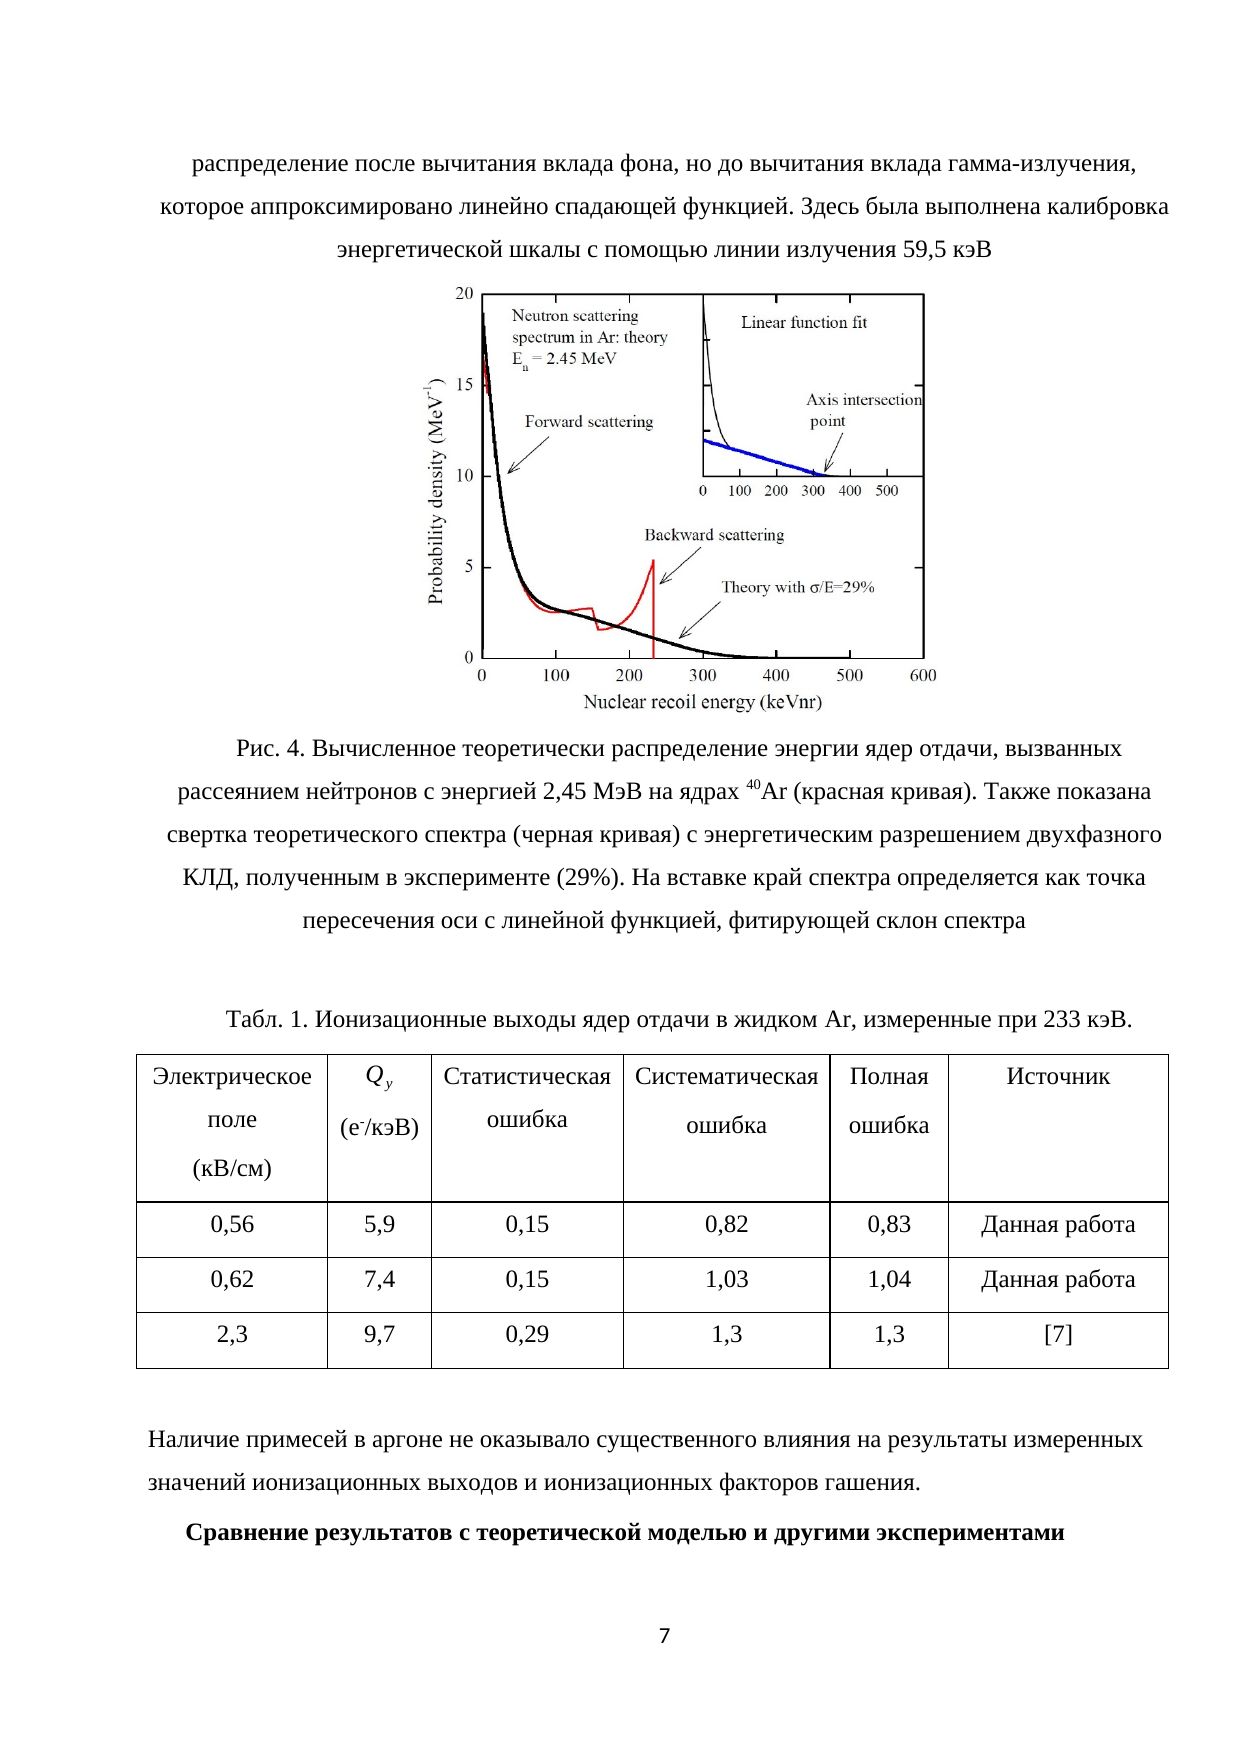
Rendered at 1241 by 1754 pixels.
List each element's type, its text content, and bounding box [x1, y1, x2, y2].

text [148, 148, 1181, 263]
table_cell 1,03 [624, 1258, 829, 1312]
table_cell 1,3 [624, 1313, 829, 1368]
table_cell Данная работа [949, 1203, 1168, 1257]
table_cell 2,3 [137, 1313, 327, 1368]
table_header Полная ошибка [831, 1055, 948, 1201]
table_cell 5,9 [328, 1203, 431, 1257]
table_cell 9,7 [328, 1313, 431, 1368]
table_cell 0,15 [432, 1203, 623, 1257]
table_cell 7,4 [328, 1258, 431, 1312]
picture [421, 283, 938, 713]
table_header Систематическая ошибка [624, 1055, 829, 1201]
table_header Статистическая ошибка [432, 1055, 623, 1201]
table_cell 0,29 [432, 1313, 623, 1368]
table_header Источник [949, 1055, 1168, 1201]
text Рис. 4. Вычисленное теоретически распределение энергии ядер отдачи, вызванных рассеянием нейтронов с энергией 2,45 МэВ на ядрах 40Ar (красная кривая). Также показана свертка теоретического спектра (черная кривая) с энергетическим разрешением двухфазного КЛД, полученным в эксперименте (29%). На вставке край спектра определяется как точка пересечения оси с линейной функцией, фитирующей склон спектра [148, 733, 1181, 934]
table_cell Данная работа [949, 1258, 1168, 1312]
table_header Электрическое поле (кВ/см) [137, 1055, 327, 1201]
text Табл. 1. Ионизационные выходы ядер отдачи в жидком Ar, измеренные при 233 кэВ. [148, 1004, 1181, 1033]
table_cell 1,3 [831, 1313, 948, 1368]
table_cell [7] [949, 1313, 1168, 1368]
table_cell 0,83 [831, 1203, 948, 1257]
text Наличие примесей в аргоне не оказывало существенного влияния на результаты измеренных значений ионизационных выходов и ионизационных факторов гашения. [148, 1424, 1181, 1496]
table_header (e-/кэВ) [328, 1055, 431, 1201]
table_cell 0,56 [137, 1203, 327, 1257]
text Сравнение результатов с теоретической моделью и другими экспериментами [185, 1517, 1181, 1546]
table_cell 0,82 [624, 1203, 829, 1257]
table_cell 0,15 [432, 1258, 623, 1312]
table_cell 0,62 [137, 1258, 327, 1312]
table_cell 1,04 [831, 1258, 948, 1312]
